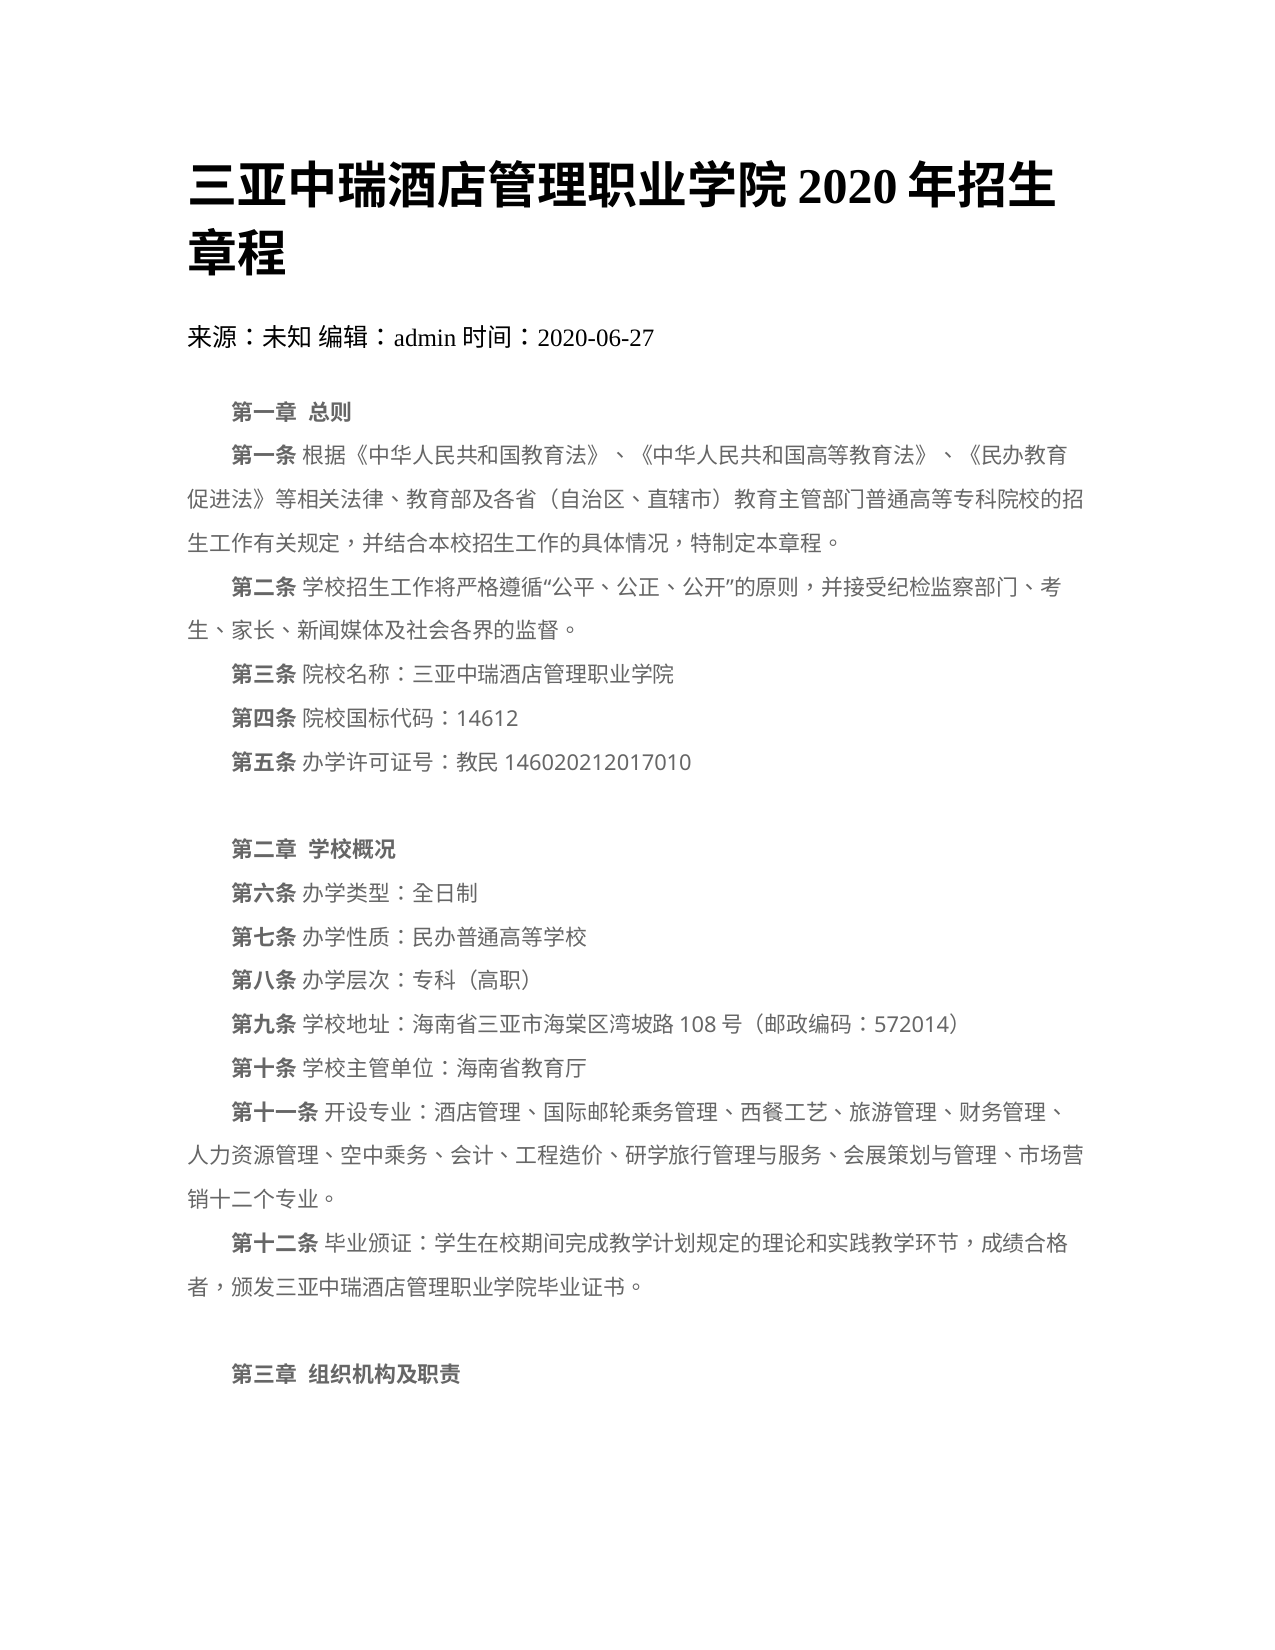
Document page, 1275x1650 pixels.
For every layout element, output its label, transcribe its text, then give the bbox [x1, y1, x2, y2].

text 第一条 根据《中华人民共和国教育法》、《中华人民共和国高等教育法》、《民办教育促进法》等相关法律、教育部及各省（自治区、直辖市）教育主管部门普通高等专科院校的招生工作有关规定，并结合本校招生工作的具体情况，特制定本章程。 [187, 426, 1087, 558]
text 第八条 办学层次：专科（高职） [187, 951, 1087, 995]
text 第二条 学校招生工作将严格遵循“公平、公正、公开”的原则，并接受纪检监察部门、考生、家长、新闻媒体及社会各界的监督。 [187, 558, 1087, 645]
text 第九条 学校地址：海南省三亚市海棠区湾坡路108号（邮政编码：572014） [187, 995, 1087, 1039]
text 第五条 办学许可证号：教民146020212017010 [187, 733, 1087, 776]
text 第十一条 开设专业：酒店管理、国际邮轮乘务管理、西餐工艺、旅游管理、财务管理、人力资源管理、空中乘务、会计、工程造价、研学旅行管理与服务、会展策划与管理、市场营销十二个专业。 [187, 1083, 1087, 1214]
text 第七条 办学性质：民办普通高等学校 [187, 908, 1087, 951]
text 来源：未知 编辑：admin 时间：2020-06-27 [187, 320, 1087, 354]
text 第三章 组织机构及职责 [187, 1345, 1087, 1389]
text 第四条 院校国标代码：14612 [187, 689, 1087, 733]
text 第十条 学校主管单位：海南省教育厅 [187, 1039, 1087, 1083]
text 第六条 办学类型：全日制 [187, 864, 1087, 908]
text 第二章 学校概况 [187, 820, 1087, 864]
subtitle 三亚中瑞酒店管理职业学院2020年招生章程 [187, 150, 1087, 286]
text 第三条 院校名称：三亚中瑞酒店管理职业学院 [187, 645, 1087, 689]
text 第十二条 毕业颁证：学生在校期间完成教学计划规定的理论和实践教学环节，成绩合格者，颁发三亚中瑞酒店管理职业学院毕业证书。 [187, 1214, 1087, 1301]
text 第一章 总则 [187, 383, 1087, 426]
